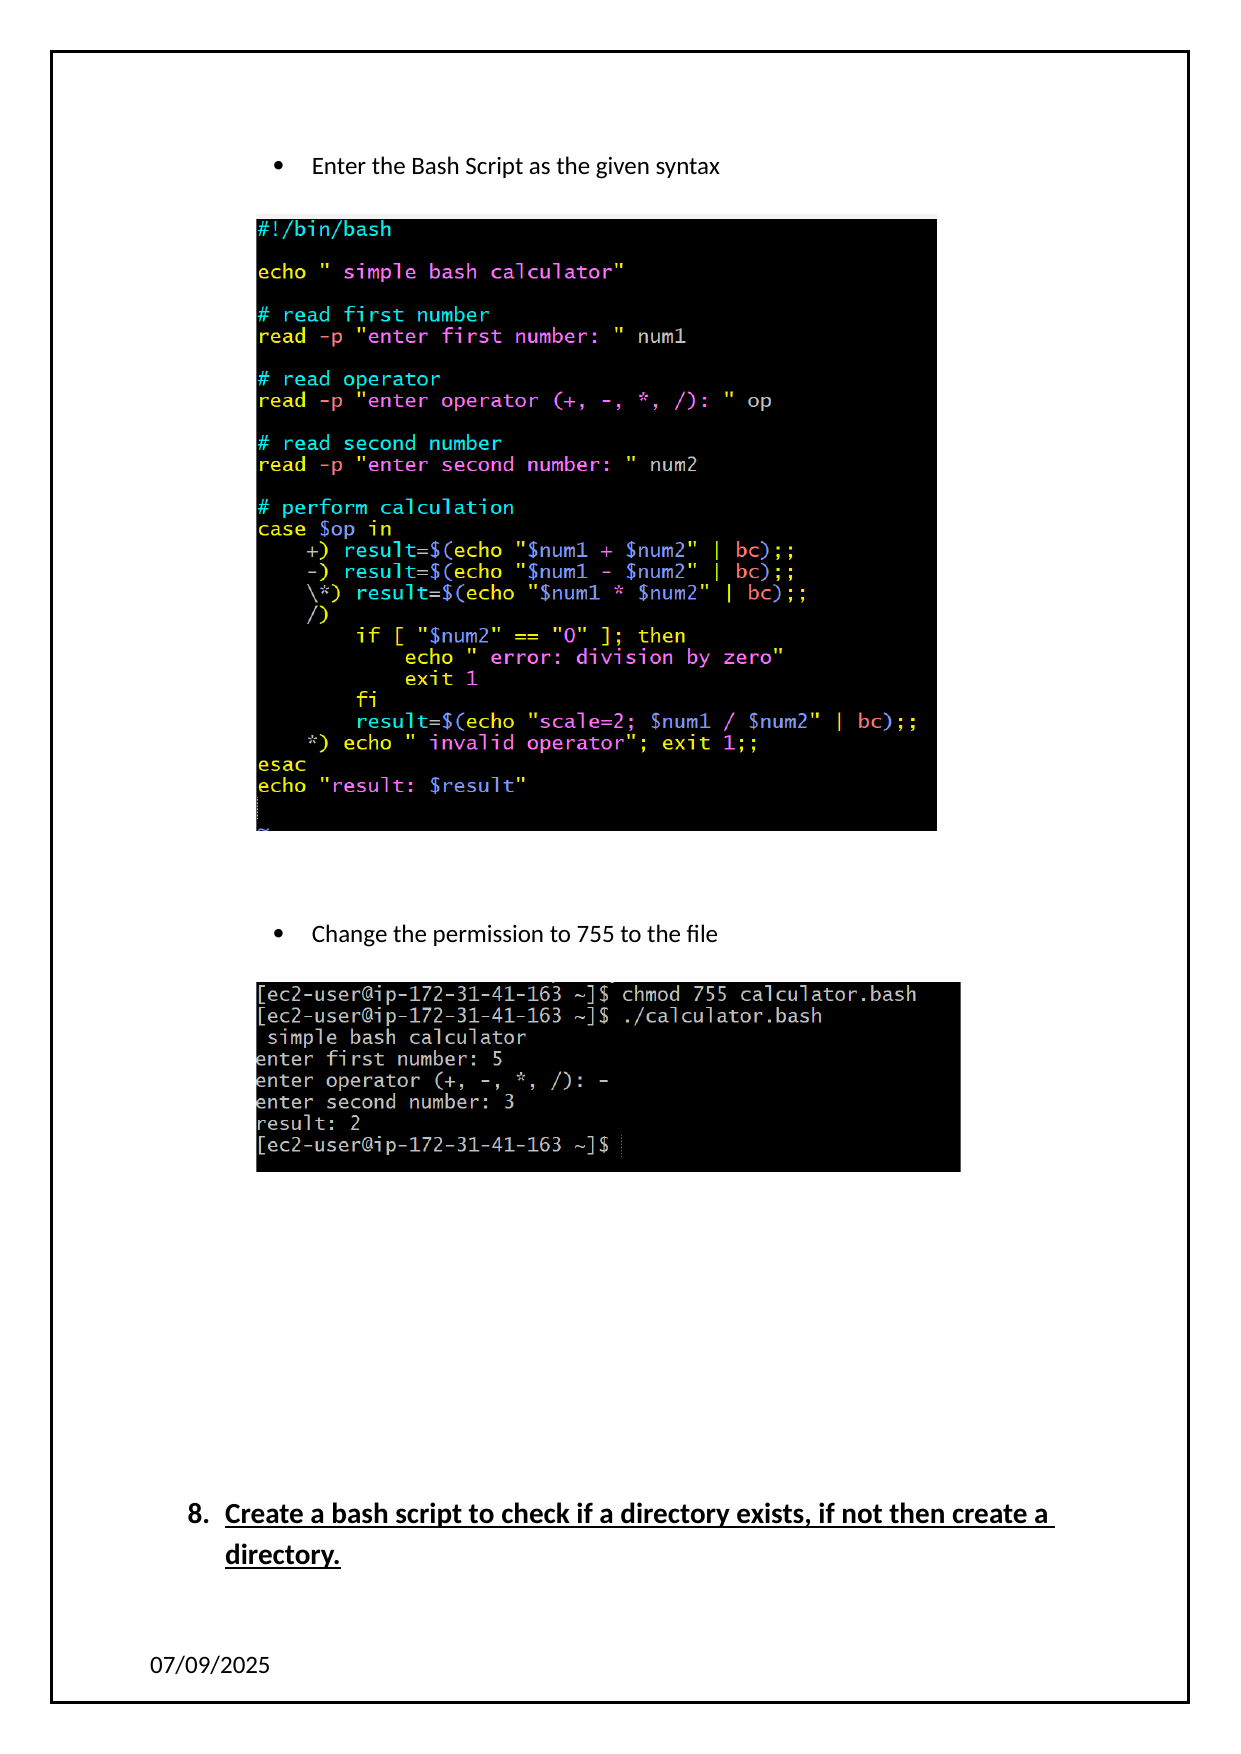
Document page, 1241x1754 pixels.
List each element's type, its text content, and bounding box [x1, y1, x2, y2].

picture [256, 982, 961, 1172]
list Create a bash script to check if a directory exists, if not then create a directory. [187, 1495, 1090, 1572]
picture [256, 214, 937, 831]
list Change the permission to 755 to the file [274, 918, 1090, 948]
list Enter the Bash Script as the given syntax [274, 150, 1090, 181]
